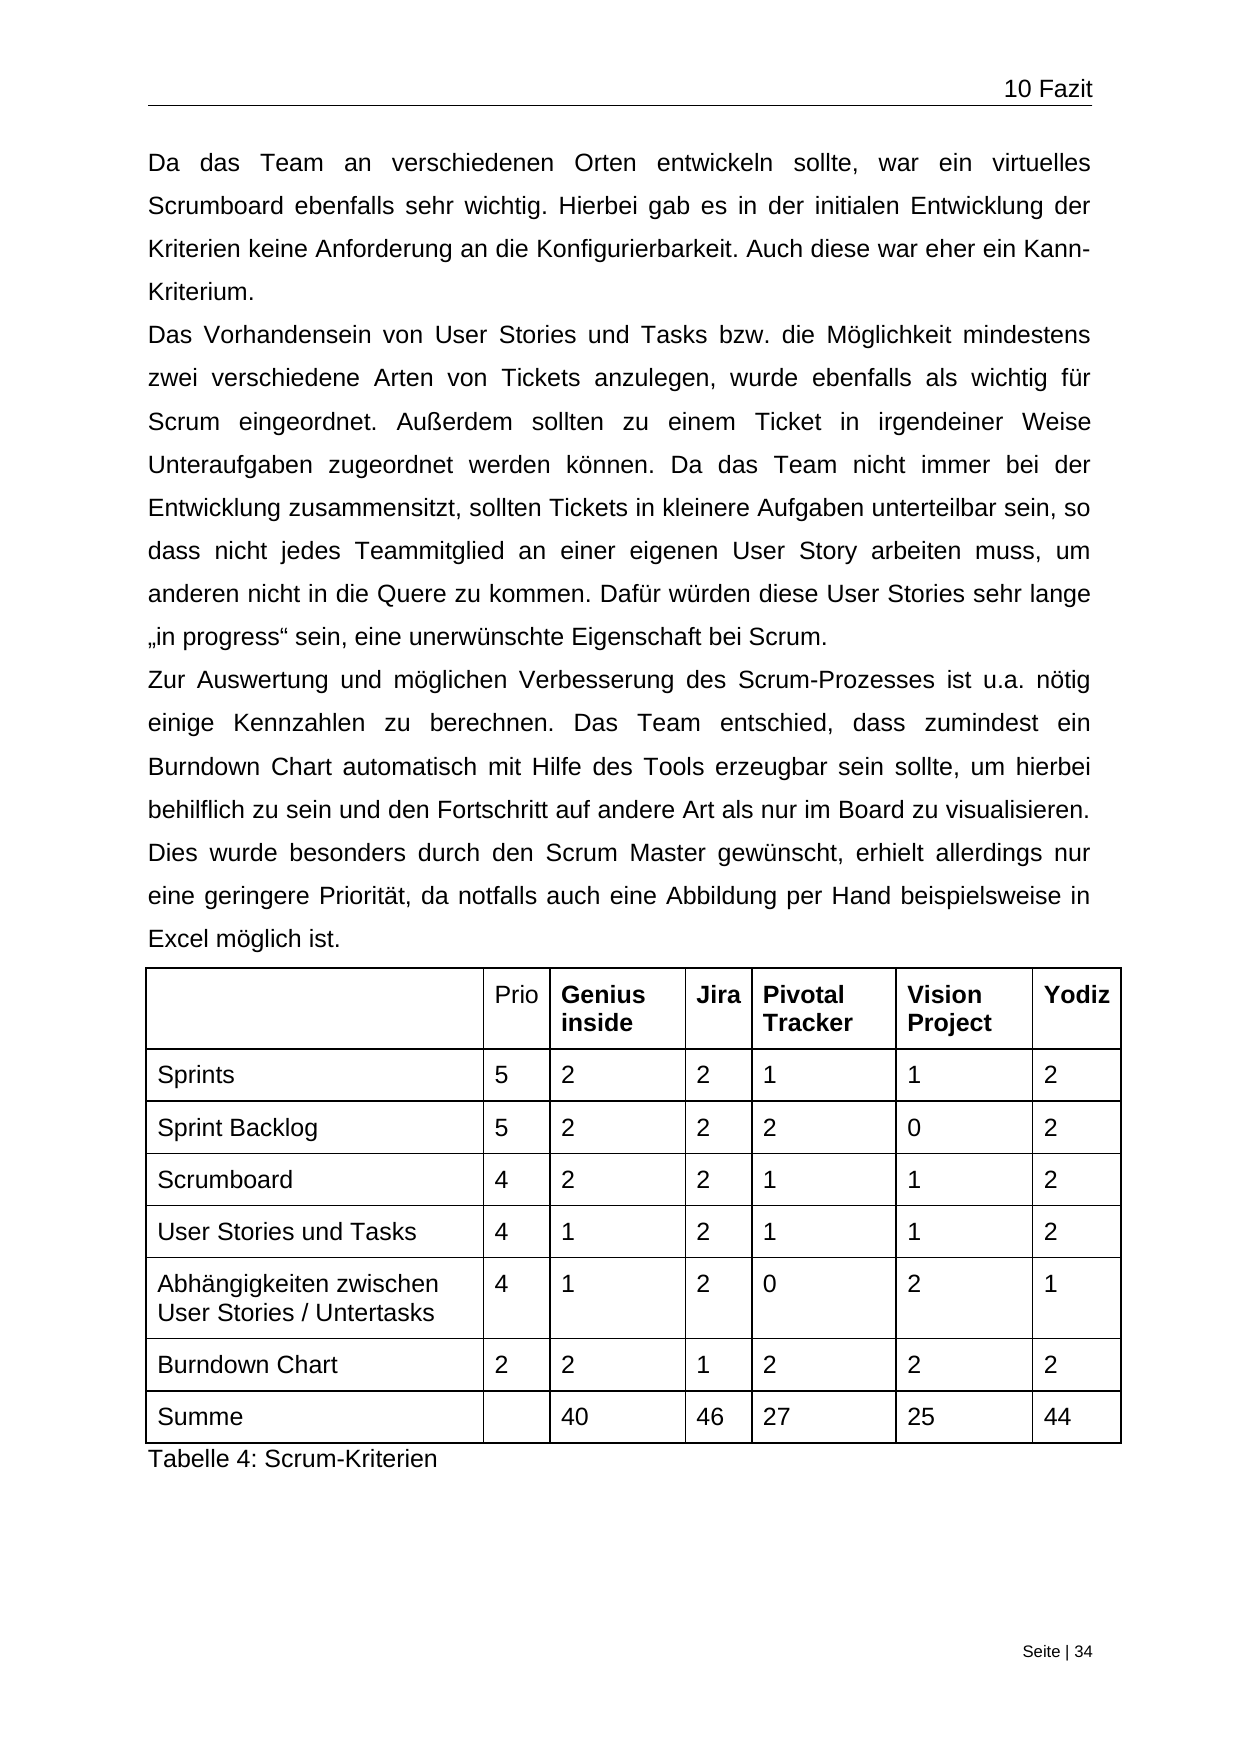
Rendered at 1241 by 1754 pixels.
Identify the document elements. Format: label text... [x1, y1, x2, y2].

table_cell 2 [686, 1154, 751, 1204]
table_cell 4 [484, 1206, 549, 1257]
table_cell 2 [897, 1258, 1032, 1338]
table_cell 0 [897, 1102, 1032, 1152]
table_cell Abhängigkeiten zwischen User Stories / Untertasks [147, 1258, 483, 1338]
table_cell Sprint Backlog [147, 1102, 483, 1152]
table_cell 2 [1033, 1154, 1120, 1204]
table_cell Sprints [147, 1050, 483, 1100]
table_cell 2 [1033, 1339, 1120, 1390]
table_cell 2 [686, 1102, 751, 1152]
table_header Prio [484, 969, 549, 1048]
table_cell 2 [551, 1102, 685, 1152]
table_cell 2 [753, 1102, 895, 1152]
table_cell 1 [1033, 1258, 1120, 1338]
table_cell 2 [484, 1339, 549, 1390]
table_cell 4 [484, 1258, 549, 1338]
table_header Jira [686, 969, 751, 1048]
text Tabelle 4: Scrum-Kriterien [148, 1444, 1092, 1472]
table_cell 5 [484, 1050, 549, 1100]
table_cell 46 [686, 1392, 751, 1442]
table_cell Burndown Chart [147, 1339, 483, 1390]
table_cell 27 [753, 1392, 895, 1442]
table_cell 2 [686, 1050, 751, 1100]
table_cell 0 [753, 1258, 895, 1338]
text Das Vorhandensein von User Stories und Tasks bzw. die Möglichkeit mindestens zwei verschiedene Arten von Tickets anzulegen, wurde ebenfalls als wichtig für Scrum eingeordnet. Außerdem sollten zu einem Ticket in irgendeiner Weise Unteraufgaben zugeordnet werden können. Da das Team nicht immer bei der Entwicklung zusammensitzt, sollten Tickets in kleinere Aufgaben unterteilbar sein, so dass nicht jedes Teammitglied an einer eigenen User Story arbeiten muss, um anderen nicht in die Quere zu kommen. Dafür würden diese User Stories sehr lange „in progress“ sein, eine unerwünschte Eigenschaft bei Scrum. [148, 320, 1092, 651]
text Zur Auswertung und möglichen Verbesserung des Scrum-Prozesses ist u.a. nötig einige Kennzahlen zu berechnen. Das Team entschied, dass zumindest ein Burndown Chart automatisch mit Hilfe des Tools erzeugbar sein sollte, um hierbei behilflich zu sein und den Fortschritt auf andere Art als nur im Board zu visualisieren. Dies wurde besonders durch den Scrum Master gewünscht, erhielt allerdings nur eine geringere Priorität, da notfalls auch eine Abbildung per Hand beispielsweise in Excel möglich ist. [148, 665, 1092, 953]
table_cell 1 [686, 1339, 751, 1390]
table_cell 44 [1033, 1392, 1120, 1442]
table_cell 25 [897, 1392, 1032, 1442]
table_cell 1 [897, 1154, 1032, 1204]
table_cell 1 [753, 1050, 895, 1100]
table_cell 2 [686, 1206, 751, 1257]
table_cell 5 [484, 1102, 549, 1152]
table_cell 2 [1033, 1050, 1120, 1100]
table_cell 1 [753, 1206, 895, 1257]
table_cell 2 [1033, 1102, 1120, 1152]
table_cell Scrumboard [147, 1154, 483, 1204]
table_cell 2 [1033, 1206, 1120, 1257]
table_cell 1 [897, 1050, 1032, 1100]
table_cell Summe [147, 1392, 483, 1442]
table_cell 2 [551, 1050, 685, 1100]
table_cell 2 [897, 1339, 1032, 1390]
table_header Yodiz [1033, 969, 1120, 1048]
text Da das Team an verschiedenen Orten entwickeln sollte, war ein virtuelles Scrumboard ebenfalls sehr wichtig. Hierbei gab es in der initialen Entwicklung der Kriterien keine Anforderung an die Konfigurierbarkeit. Auch diese war eher ein Kann-Kriterium. [148, 148, 1092, 306]
table_cell 1 [551, 1206, 685, 1257]
table_cell 2 [753, 1339, 895, 1390]
table_cell 4 [484, 1154, 549, 1204]
table_cell User Stories und Tasks [147, 1206, 483, 1257]
table_header Genius inside [551, 969, 685, 1048]
table_cell 1 [897, 1206, 1032, 1257]
table_cell 1 [551, 1258, 685, 1338]
table_cell 2 [551, 1339, 685, 1390]
table_cell 40 [551, 1392, 685, 1442]
table_cell 2 [551, 1154, 685, 1204]
table_cell 2 [686, 1258, 751, 1338]
table_cell [484, 1392, 549, 1442]
table_header Pivotal Tracker [753, 969, 895, 1048]
table_cell 1 [753, 1154, 895, 1204]
table_header Vision Project [897, 969, 1032, 1048]
table_header [147, 969, 483, 1048]
